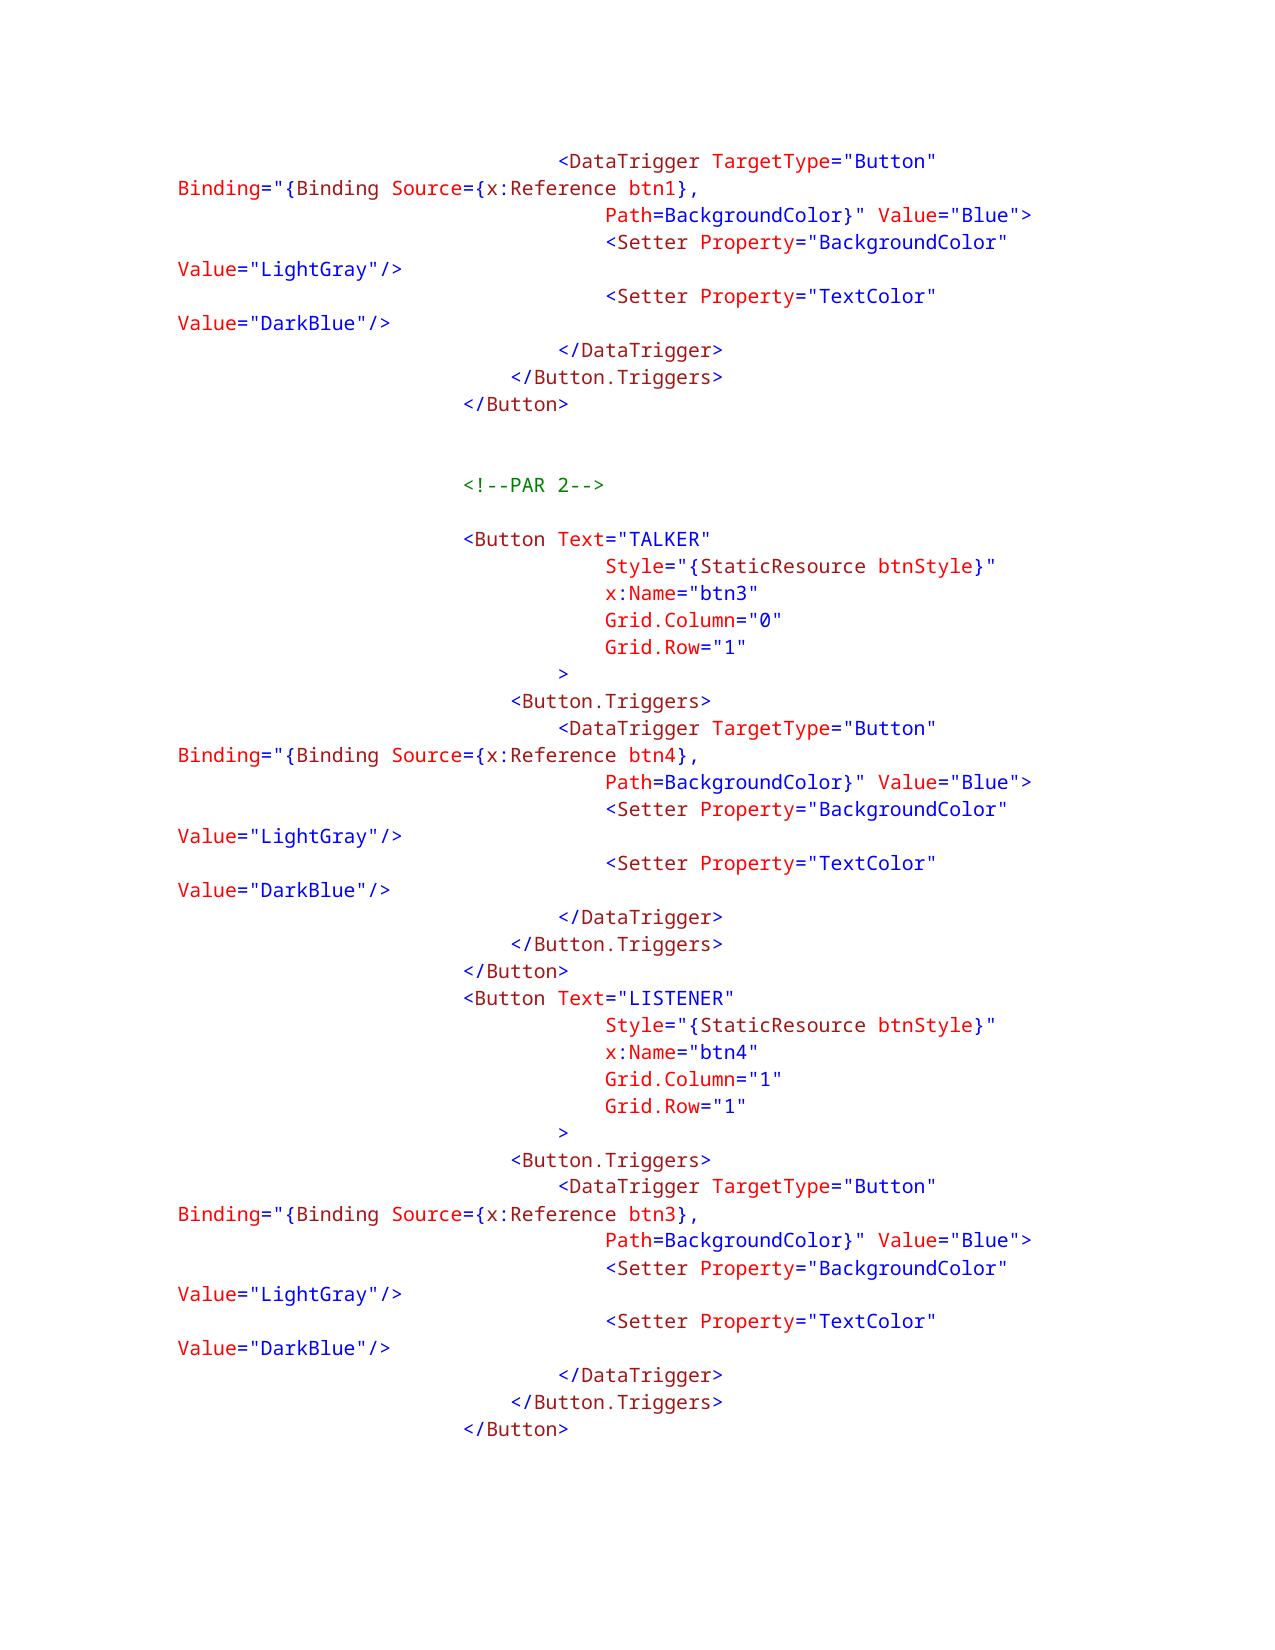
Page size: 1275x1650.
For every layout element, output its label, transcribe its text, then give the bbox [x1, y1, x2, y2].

text Grid.Column="0" [177, 606, 1098, 633]
text > [177, 660, 1098, 687]
text <Setter Property="BackgroundColor" Value="LightGray"/> [177, 795, 1098, 849]
text <Setter Property="TextColor" Value="DarkBlue"/> [177, 282, 1098, 336]
text </Button.Triggers> [177, 363, 1098, 390]
text </Button.Triggers> [177, 930, 1098, 957]
text x:Name="btn3" [177, 579, 1098, 606]
text <!--PAR 2--> [177, 471, 1098, 498]
text <DataTrigger TargetType="Button" Binding="{Binding Source={x:Reference btn4}, [177, 714, 1098, 768]
text > [177, 1119, 1098, 1146]
text Grid.Row="1" [177, 1092, 1098, 1119]
text <Button Text="LISTENER" [177, 984, 1098, 1011]
text <Setter Property="BackgroundColor" Value="LightGray"/> [177, 1254, 1098, 1308]
text Grid.Row="1" [177, 633, 1098, 660]
text <Setter Property="TextColor" Value="DarkBlue"/> [177, 1308, 1098, 1362]
text </Button> [177, 957, 1098, 984]
text </Button> [177, 1416, 1098, 1443]
text Grid.Column="1" [177, 1065, 1098, 1092]
text Style="{StaticResource btnStyle}" [177, 1011, 1098, 1038]
text Path=BackgroundColor}" Value="Blue"> [177, 1227, 1098, 1254]
text </DataTrigger> [177, 336, 1098, 363]
text </Button> [177, 390, 1098, 417]
text <DataTrigger TargetType="Button" Binding="{Binding Source={x:Reference btn3}, [177, 1173, 1098, 1227]
text <Setter Property="BackgroundColor" Value="LightGray"/> [177, 228, 1098, 282]
text <Button Text="TALKER" [177, 525, 1098, 552]
text Style="{StaticResource btnStyle}" [177, 552, 1098, 579]
text <Button.Triggers> [177, 1146, 1098, 1173]
text </Button.Triggers> [177, 1389, 1098, 1416]
text </DataTrigger> [177, 903, 1098, 930]
text <Setter Property="TextColor" Value="DarkBlue"/> [177, 849, 1098, 903]
text </DataTrigger> [177, 1362, 1098, 1389]
text Path=BackgroundColor}" Value="Blue"> [177, 202, 1098, 228]
text <Button.Triggers> [177, 687, 1098, 714]
text x:Name="btn4" [177, 1038, 1098, 1065]
text Path=BackgroundColor}" Value="Blue"> [177, 768, 1098, 795]
text <DataTrigger TargetType="Button" Binding="{Binding Source={x:Reference btn1}, [177, 148, 1098, 202]
